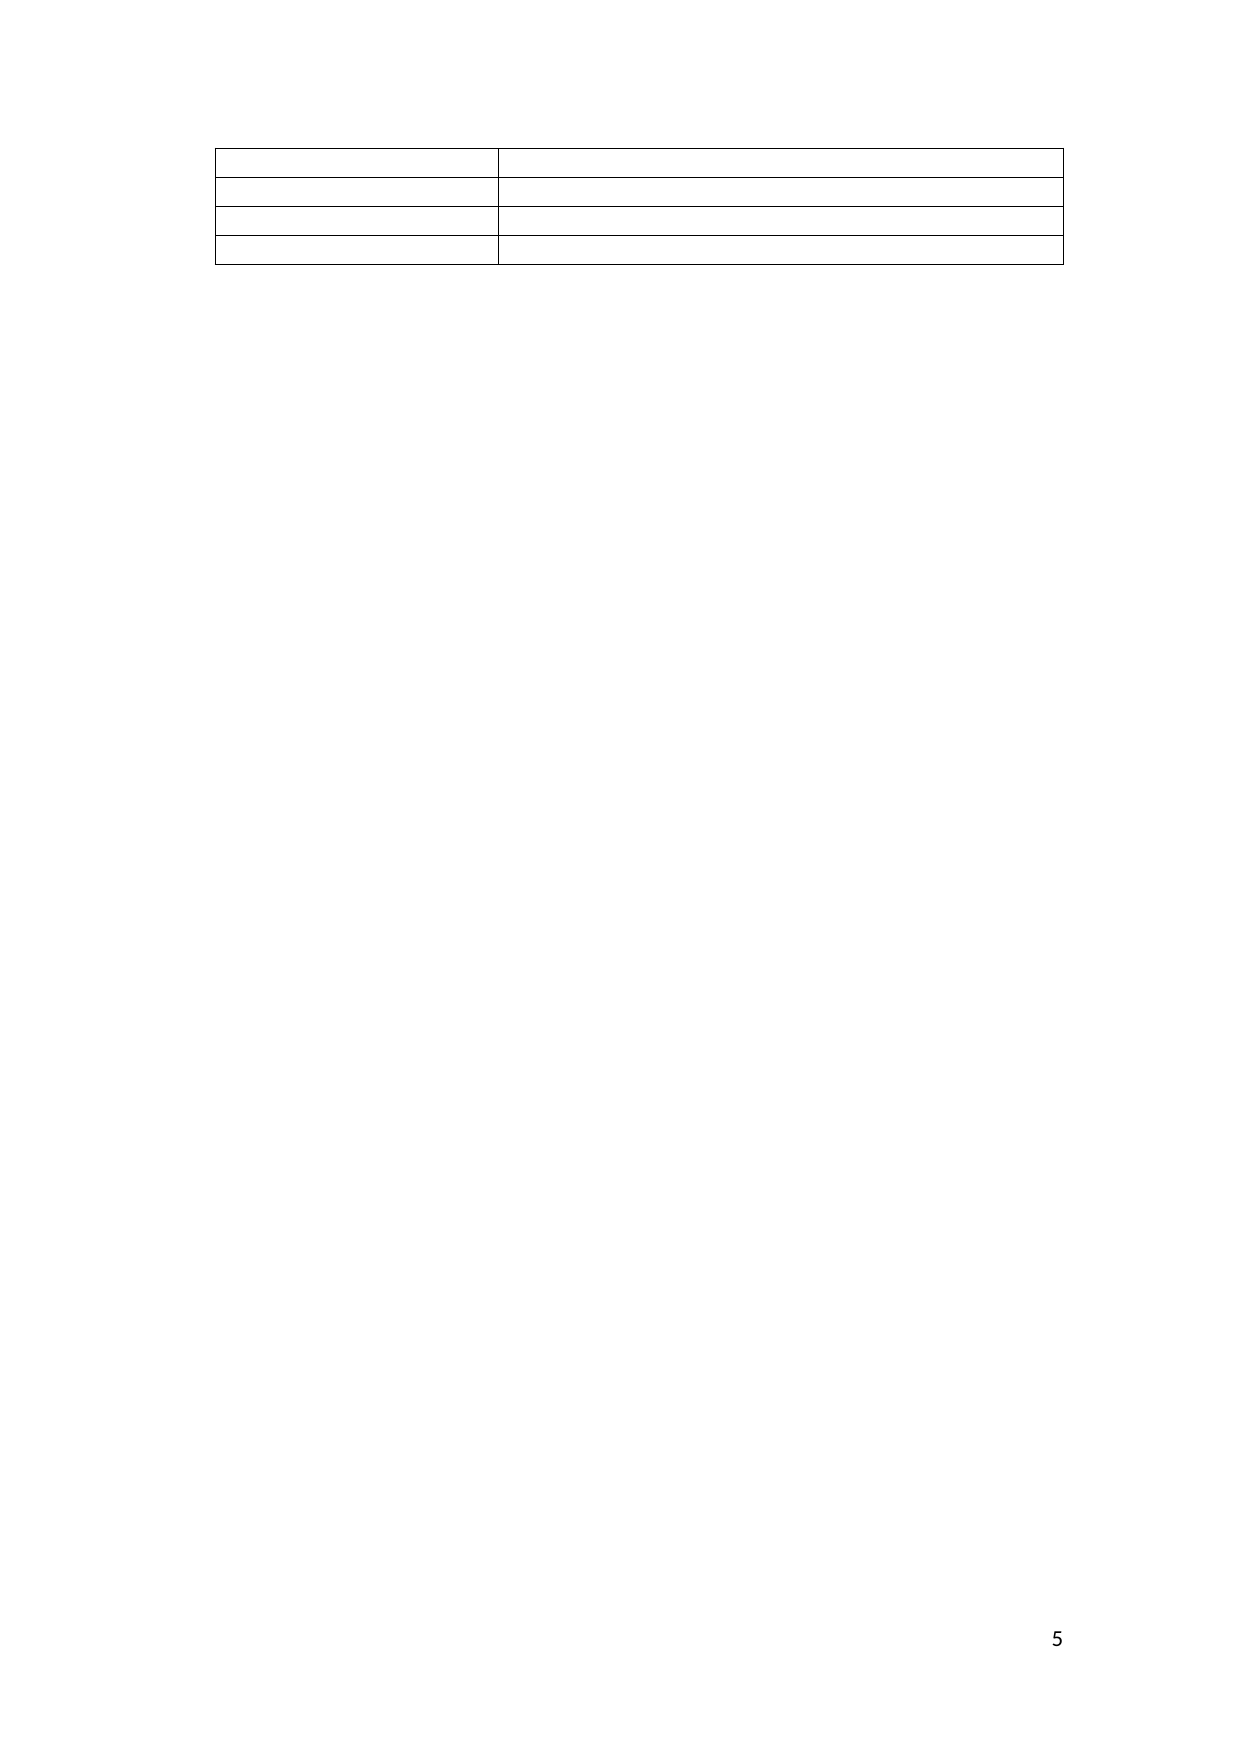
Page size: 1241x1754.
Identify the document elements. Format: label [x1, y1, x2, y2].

table_cell [499, 207, 1063, 235]
table_cell [499, 178, 1063, 206]
table_cell [216, 236, 498, 264]
table_cell [216, 178, 498, 206]
table_cell [216, 207, 498, 235]
table_cell [499, 236, 1063, 264]
table_cell [216, 149, 498, 177]
table_cell [499, 149, 1063, 177]
